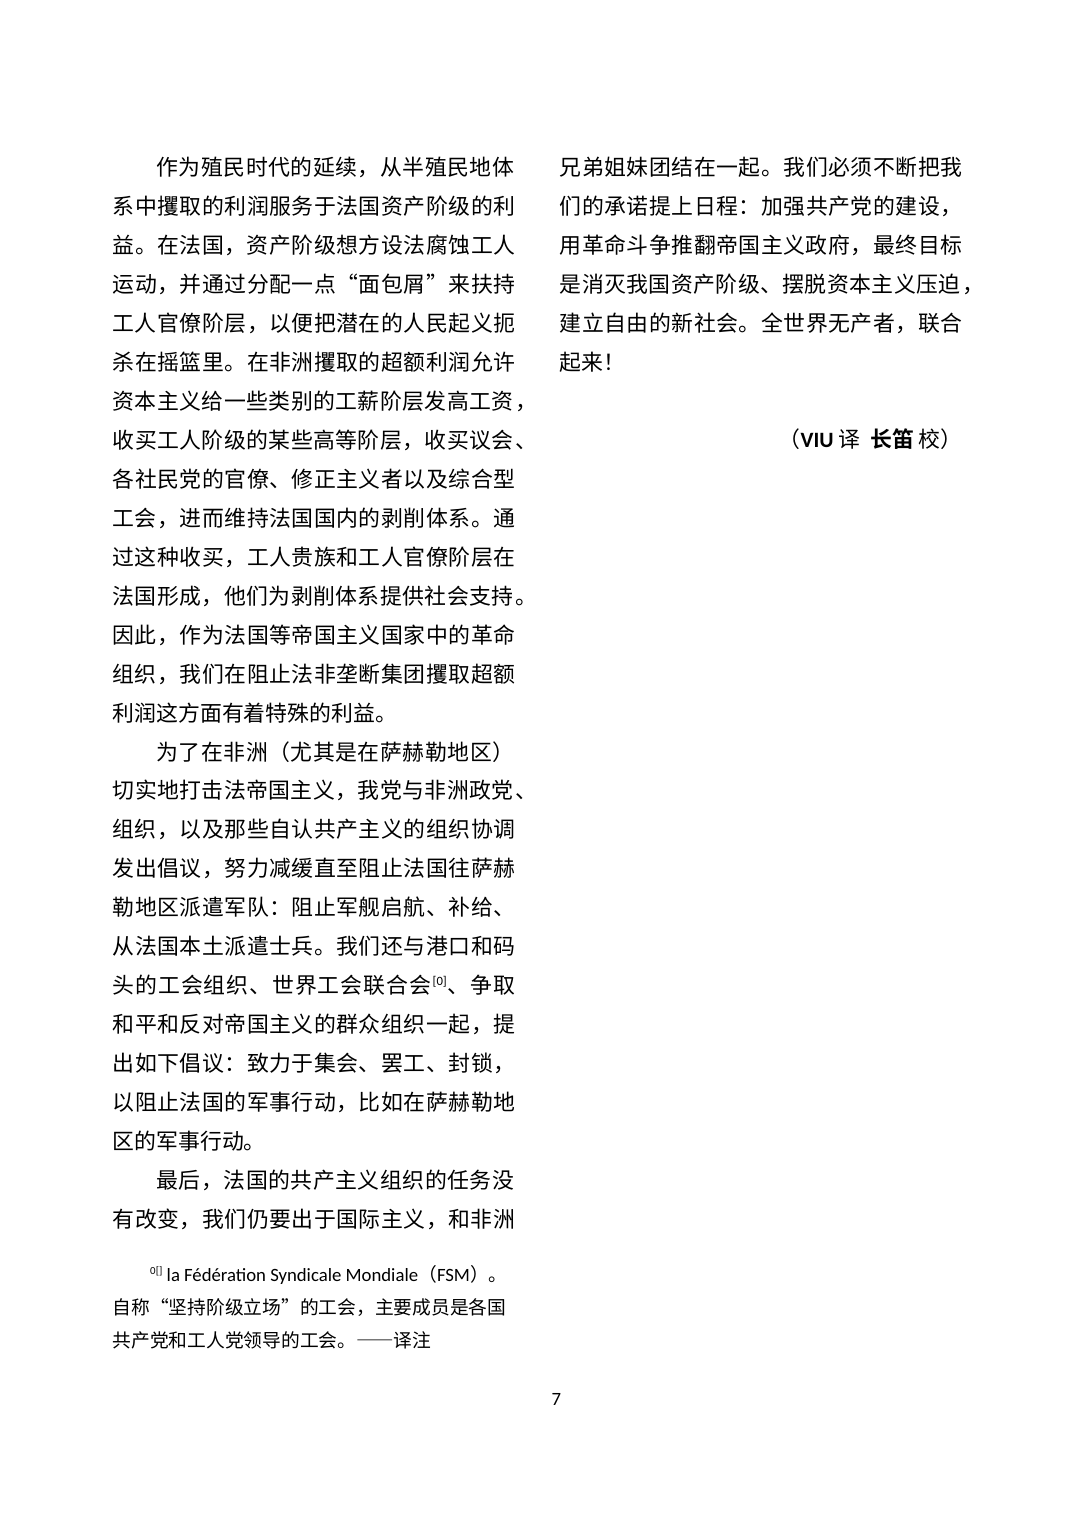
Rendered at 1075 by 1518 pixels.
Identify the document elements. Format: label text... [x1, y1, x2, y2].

text 为了在非洲（尤其是在萨赫勒地区）切实地打击法帝国主义，我党与非洲政党、组织，以及那些自认共产主义的组织协调发出倡议，努力减缓直至阻止法国往萨赫勒地区派遣军队：阻止军舰启航、补给、从法国本土派遣士兵。我们还与港口和码头的工会组织、世界工会联合会[]、争取和平和反对帝国主义的群众组织一起，提出如下倡议：致力于集会、罢工、封锁，以阻止法国的军事行动，比如在萨赫勒地区的军事行动。 [112, 734, 515, 1156]
text 作为殖民时代的延续，从半殖民地体系中攫取的利润服务于法国资产阶级的利益。在法国，资产阶级想方设法腐蚀工人运动，并通过分配一点“面包屑”来扶持工人官僚阶层，以便把潜在的人民起义扼杀在摇篮里。在非洲攫取的超额利润允许资本主义给一些类别的工薪阶层发高工资，收买工人阶级的某些高等阶层，收买议会、各社民党的官僚、修正主义者以及综合型工会，进而维持法国国内的剥削体系。通过这种收买，工人贵族和工人官僚阶层在法国形成，他们为剥削体系提供社会支持。因此，作为法国等帝国主义国家中的革命组织，我们在阻止法非垄断集团攫取超额利润这方面有着特殊的利益。 [112, 150, 515, 728]
text （VIU 译 长笛 校） [559, 421, 962, 454]
text 最后，法国的共产主义组织的任务没有改变，我们仍要出于国际主义，和非洲兄弟姐妹团结在一起。我们必须不断把我们的承诺提上日程：加强共产党的建设，用革命斗争推翻帝国主义政府，最终目标是消灭我国资产阶级、摆脱资本主义压迫，建立自由的新社会。全世界无产者，联合起来！ [112, 1162, 515, 1234]
text 最后，法国的共产主义组织的任务没有改变，我们仍要出于国际主义，和非洲兄弟姐妹团结在一起。我们必须不断把我们的承诺提上日程：加强共产党的建设，用革命斗争推翻帝国主义政府，最终目标是消灭我国资产阶级、摆脱资本主义压迫，建立自由的新社会。全世界无产者，联合起来！ [559, 150, 962, 377]
